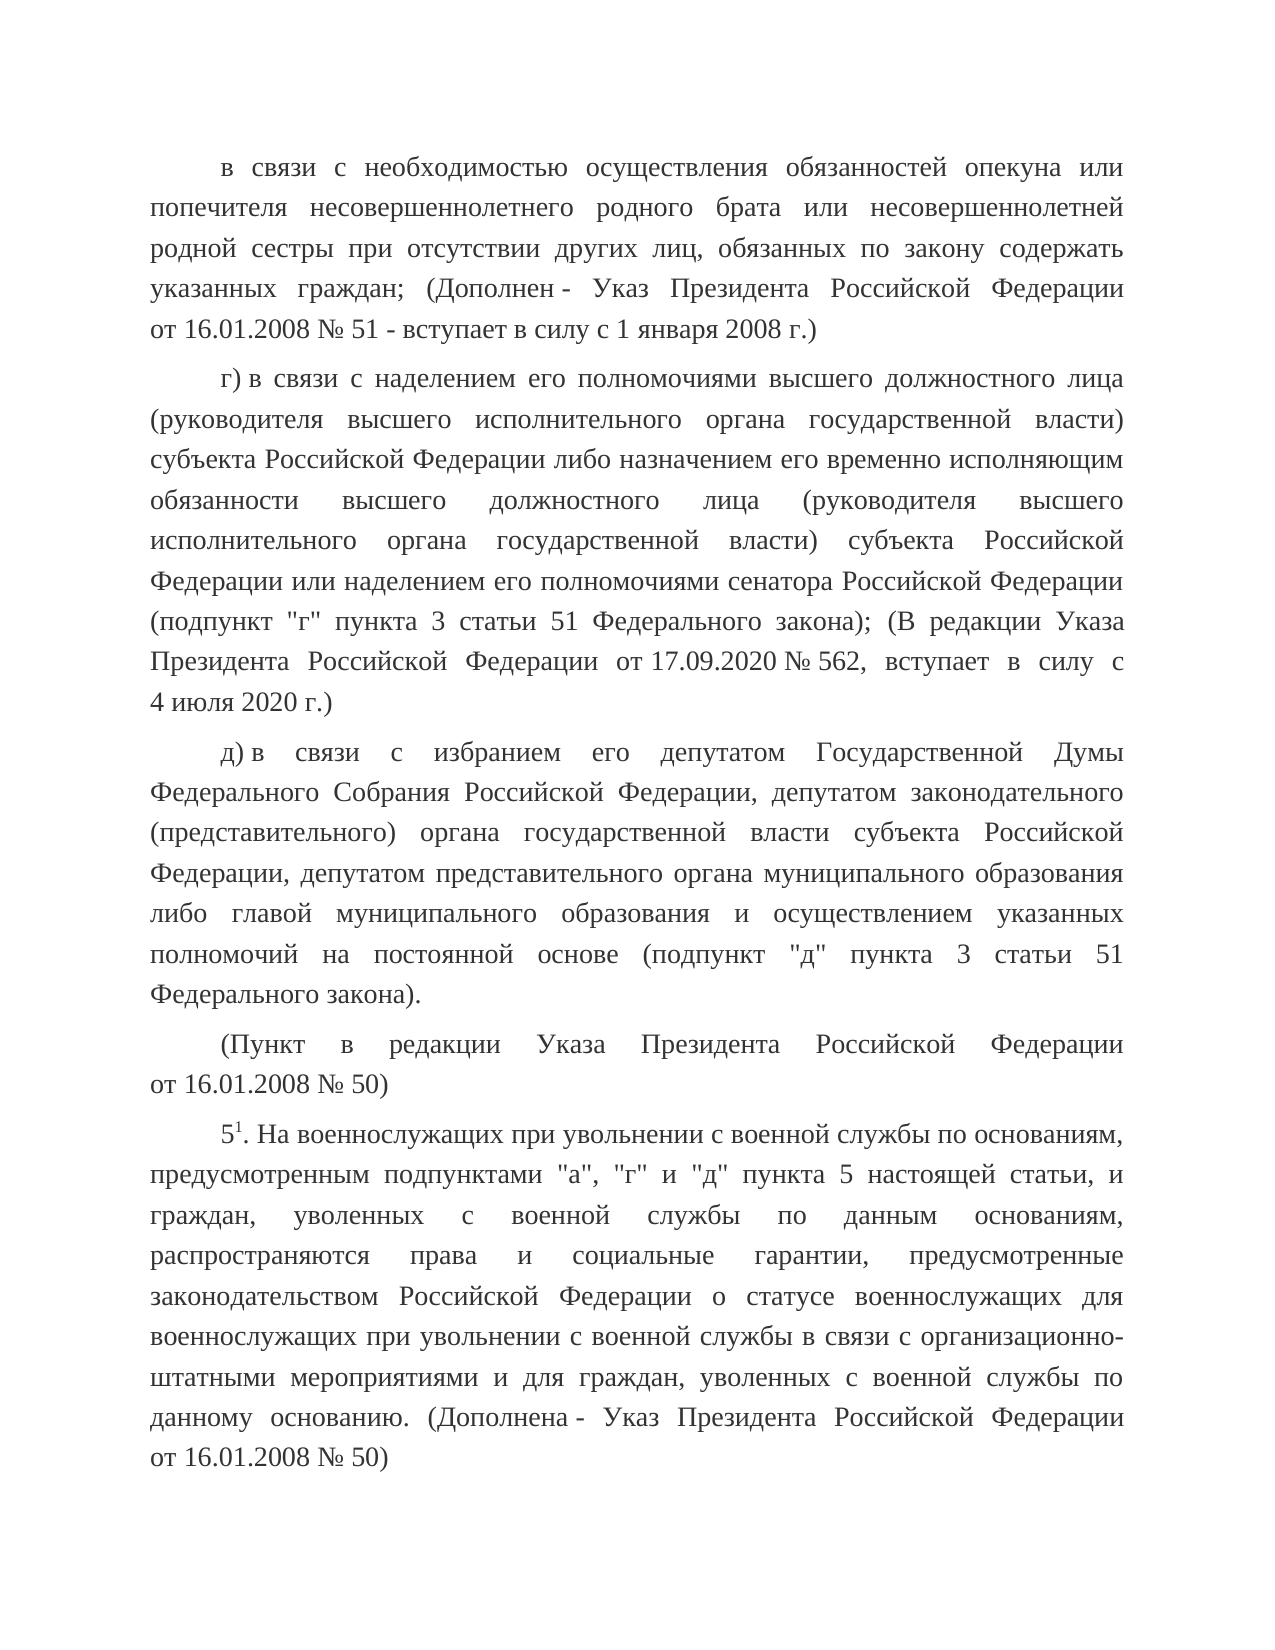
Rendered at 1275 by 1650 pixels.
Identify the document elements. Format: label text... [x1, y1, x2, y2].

text 51. На военнослужащих при увольнении с военной службы по основаниям, предусмотренным подпунктами "а", "г" и "д" пункта 5 настоящей статьи, и граждан, уволенных с военной службы по данным основаниям, распространяются права и социальные гарантии, предусмотренные законодательством Российской Федерации о статусе военнослужащих для военнослужащих при увольнении с военной службы в связи с организационно-штатными мероприятиями и для граждан, уволенных с военной службы по данному основанию. (Дополнена - Указ Президента Российской Федерации от 16.01.2008 № 50) [150, 1117, 1125, 1473]
text в связи с необходимостью осуществления обязанностей опекуна или попечителя несовершеннолетнего родного брата или несовершеннолетней родной сестры при отсутствии других лиц, обязанных по закону содержать указанных граждан; (Дополнен - Указ Президента Российской Федерации от 16.01.2008 № 51 - вступает в силу с 1 января 2008 г.) [150, 150, 1125, 344]
text г) в связи с наделением его полномочиями высшего должностного лица (руководителя высшего исполнительного органа государственной власти) субъекта Российской Федерации либо назначением его временно исполняющим обязанности высшего должностного лица (руководителя высшего исполнительного органа государственной власти) субъекта Российской Федерации или наделением его полномочиями сенатора Российской Федерации (подпункт "г" пункта 3 статьи 51 Федерального закона); (В редакции Указа Президента Российской Федерации от 17.09.2020 № 562, вступает в силу с 4 июля 2020 г.) [150, 361, 1125, 717]
text (Пункт в редакции Указа Президента Российской Федерации от 16.01.2008 № 50) [150, 1027, 1125, 1100]
text д) в связи с избранием его депутатом Государственной Думы Федерального Собрания Российской Федерации, депутатом законодательного (представительного) органа государственной власти субъекта Российской Федерации, депутатом представительного органа муниципального образования либо главой муниципального образования и осуществлением указанных полномочий на постоянной основе (подпункт "д" пункта 3 статьи 51 Федерального закона). [150, 734, 1125, 1009]
